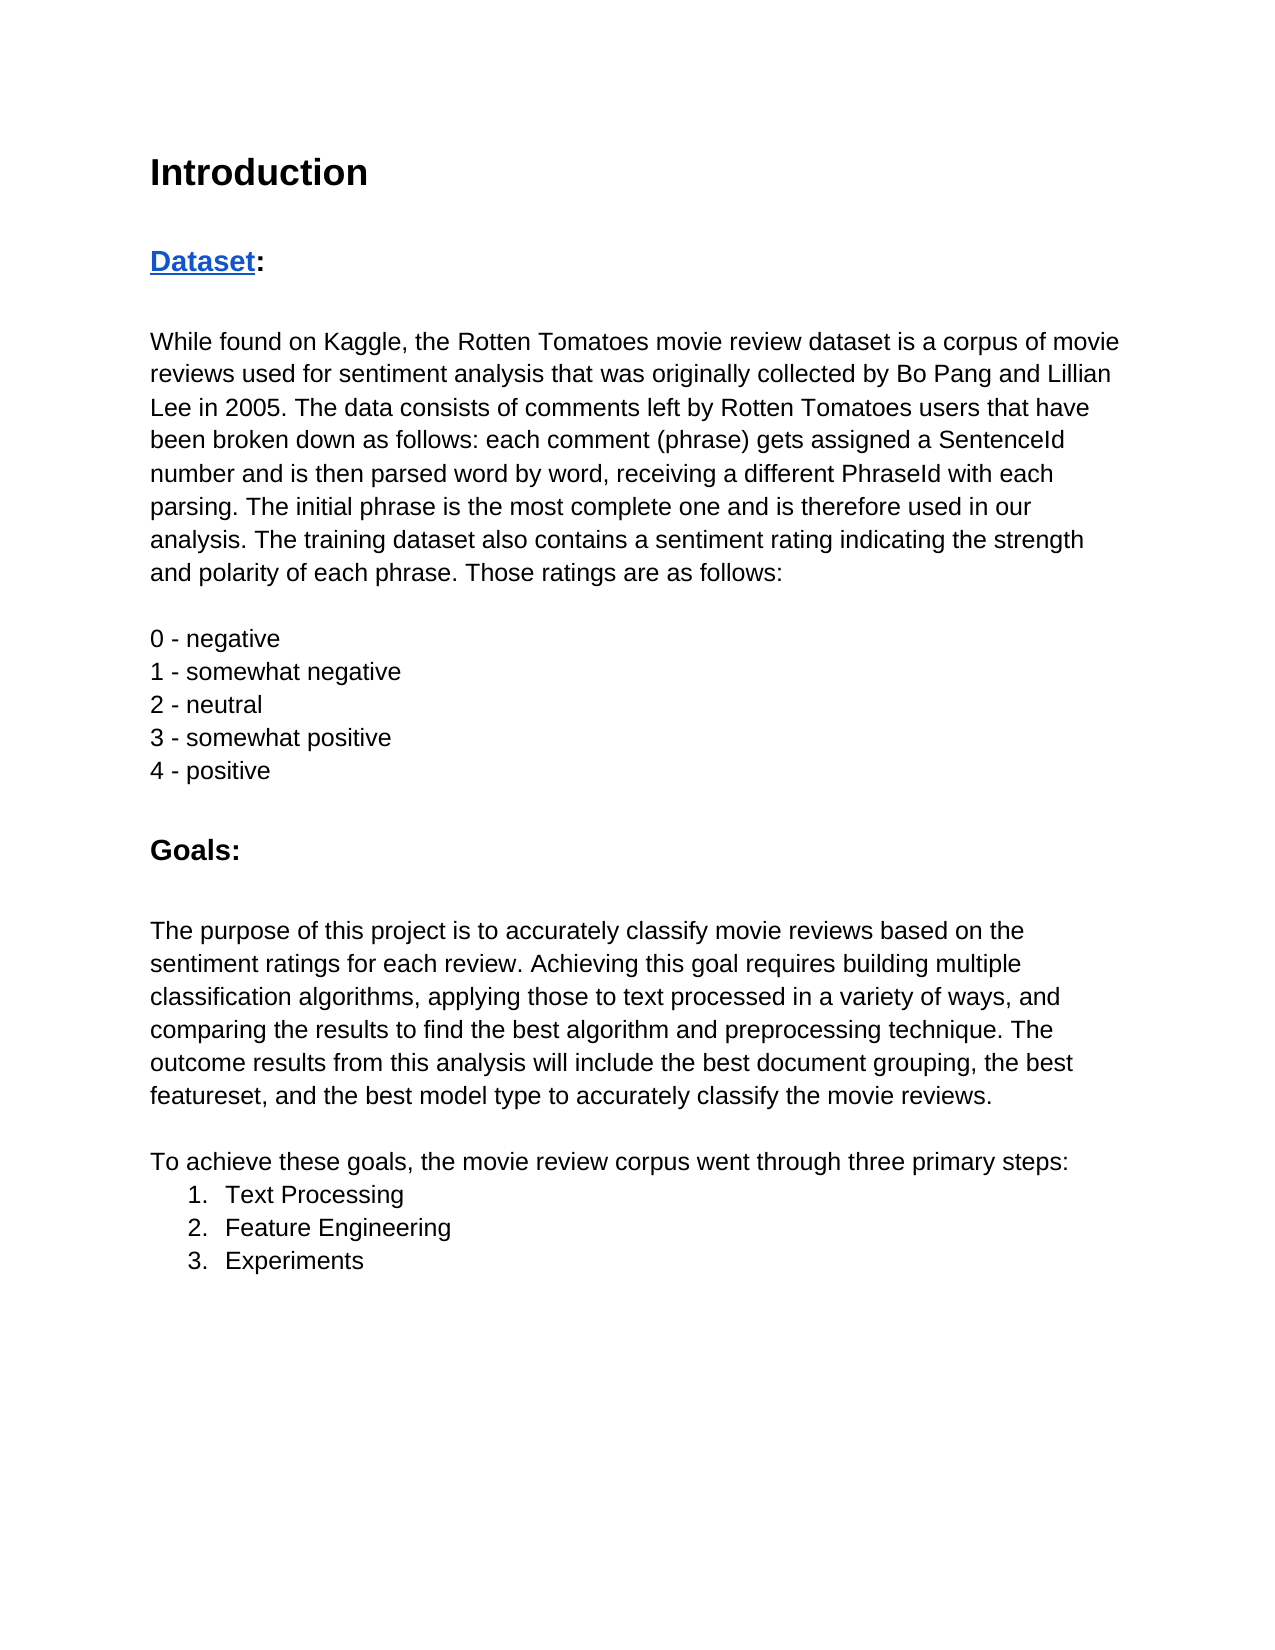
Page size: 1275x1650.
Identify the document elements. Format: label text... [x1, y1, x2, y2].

list Text Processing [187, 1180, 1125, 1208]
text Introduction [150, 150, 1125, 193]
list Feature Engineering [187, 1213, 1125, 1242]
text While found on Kaggle, the Rotten Tomatoes movie review dataset is a corpus of movie reviews used for sentiment analysis that was originally collected by Bo Pang and Lillian Lee in 2005. The data consists of comments left by Rotten Tomatoes users that have been broken down as follows: each comment (phrase) gets assigned a SentenceId number and is then parsed word by word, receiving a different PhraseId with each parsing. The initial phrase is the most complete one and is therefore used in our analysis. The training dataset also contains a sentiment rating indicating the strength and polarity of each phrase. Those ratings are as follows: [150, 326, 1125, 586]
text To achieve these goals, the movie review corpus went through three primary steps: [150, 1147, 1125, 1176]
text The purpose of this project is to accurately classify movie reviews based on the sentiment ratings for each review. Achieving this goal requires building multiple classification algorithms, applying those to text processed in a variety of ways, and comparing the results to find the best algorithm and preprocessing technique. The outcome results from this analysis will include the best document grouping, the best featureset, and the best model type to accurately classify the movie reviews. [150, 916, 1125, 1109]
text 0 - negative [150, 624, 1125, 652]
text 3 - somewhat positive [150, 723, 1125, 751]
list Experiments [187, 1246, 1125, 1274]
text Goals: [150, 833, 1125, 866]
text 4 - positive [150, 756, 1125, 784]
text Dataset: [150, 244, 1125, 277]
text 1 - somewhat negative [150, 657, 1125, 685]
text 2 - neutral [150, 690, 1125, 718]
